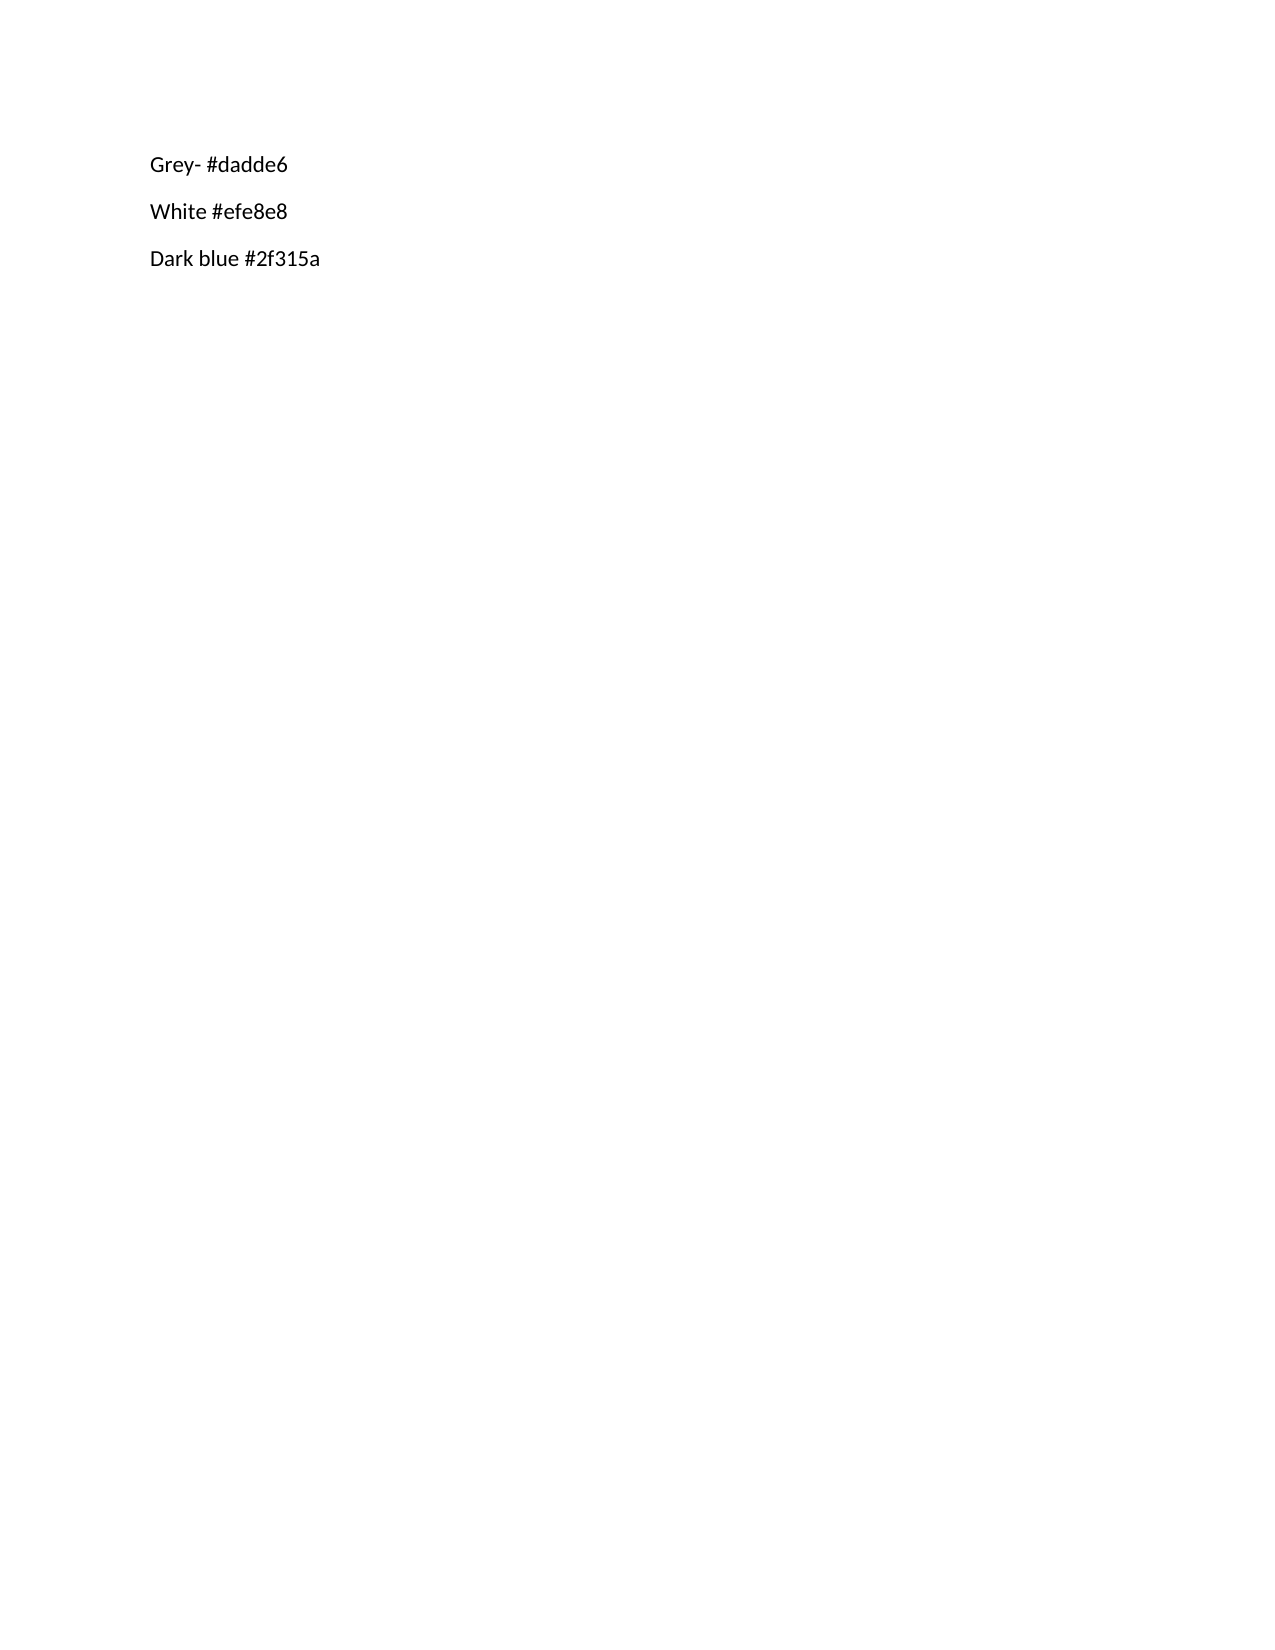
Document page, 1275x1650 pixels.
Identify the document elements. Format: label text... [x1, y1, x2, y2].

text White #efe8e8 [150, 197, 1125, 225]
text Dark blue #2f315a [150, 244, 1125, 272]
text Grey- #dadde6 [150, 150, 1125, 178]
